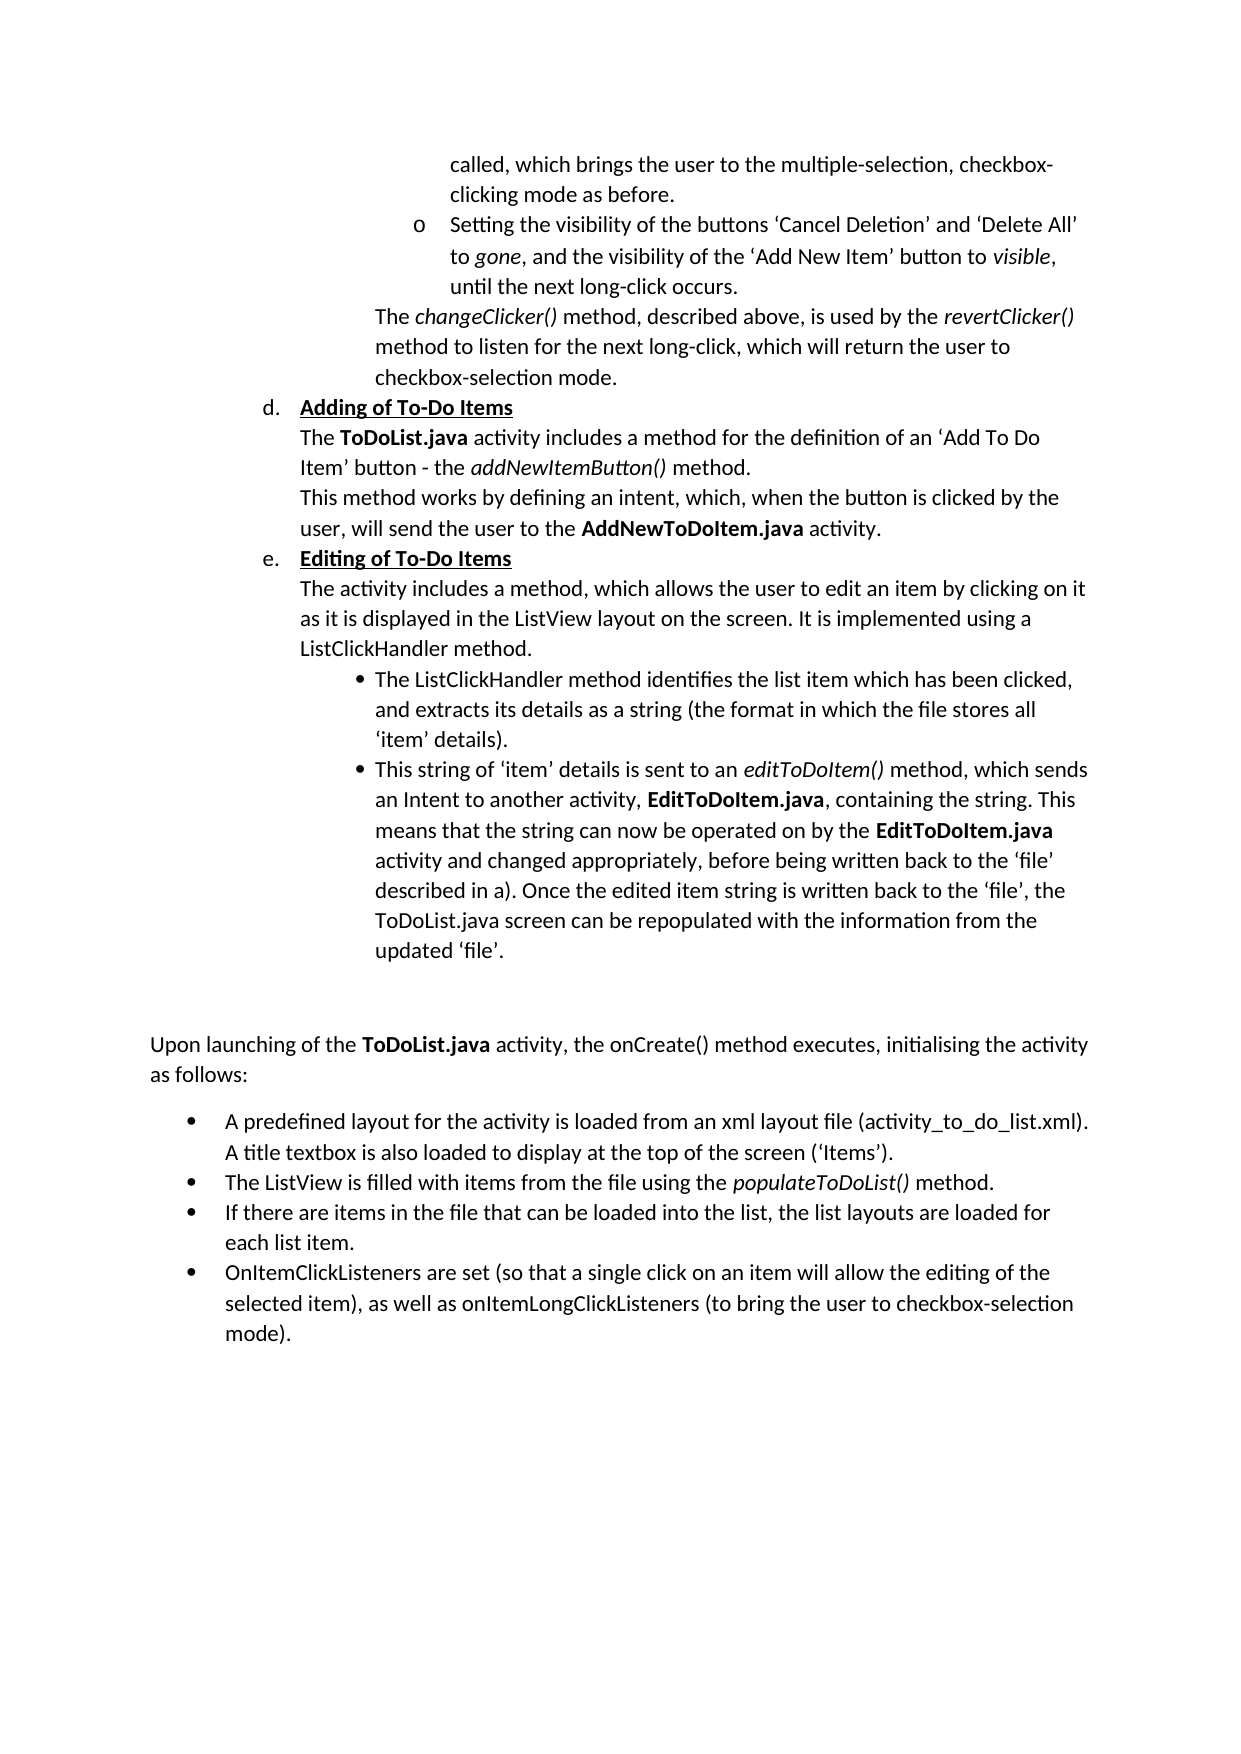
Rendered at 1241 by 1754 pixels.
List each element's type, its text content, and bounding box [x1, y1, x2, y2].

list Editing of To-Do Items The activity includes a method, which allows the user to edit an item by clicking on it as it is displayed in the ListView layout on the screen. It is implemented using a ListClickHandler method. [262, 544, 1090, 662]
list This string of ‘item’ details is sent to an editToDoItem() method, which sends an Intent to another activity, EditToDoItem.java, containing the string. This means that the string can now be operated on by the EditToDoItem.java activity and changed appropriately, before being written back to the ‘file’ described in a). Once the edited item string is written back to the ‘file’, the ToDoList.java screen can be repopulated with the information from the updated ‘file’. [356, 755, 1090, 964]
list Setting the visibility of the buttons ‘Cancel Deletion’ and ‘Delete All’ to gone, and the visibility of the ‘Add New Item’ button to visible, until the next long-click occurs. [412, 210, 1090, 300]
list The ListView is filled with items from the file using the populateToDoList() method. [187, 1168, 1090, 1196]
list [412, 150, 1090, 208]
list The ListClickHandler method identifies the list item which has been clicked, and extracts its details as a string (the format in which the file stores all ‘item’ details). [356, 665, 1090, 753]
list Adding of To-Do Items The ToDoList.java activity includes a method for the definition of an ‘Add To Do Item’ button - the addNewItemButton() method. This method works by defining an intent, which, when the button is clicked by the user, will send the user to the AddNewToDoItem.java activity. [262, 393, 1090, 542]
list A predefined layout for the activity is loaded from an xml layout file (activity_to_do_list.xml). A title textbox is also loaded to display at the top of the screen (‘Items’). [187, 1107, 1090, 1166]
list The changeClicker() method, described above, is used by the revertClicker() method to listen for the next long-click, which will return the user to checkbox-selection mode. [375, 302, 1090, 391]
text Upon launching of the ToDoList.java activity, the onCreate() method executes, initialising the activity as follows: [150, 1030, 1090, 1088]
list If there are items in the file that can be loaded into the list, the list layouts are loaded for each list item. [187, 1198, 1090, 1256]
list OnItemClickListeners are set (so that a single click on an item will allow the editing of the selected item), as well as onItemLongClickListeners (to bring the user to checkbox-selection mode). [187, 1258, 1090, 1347]
